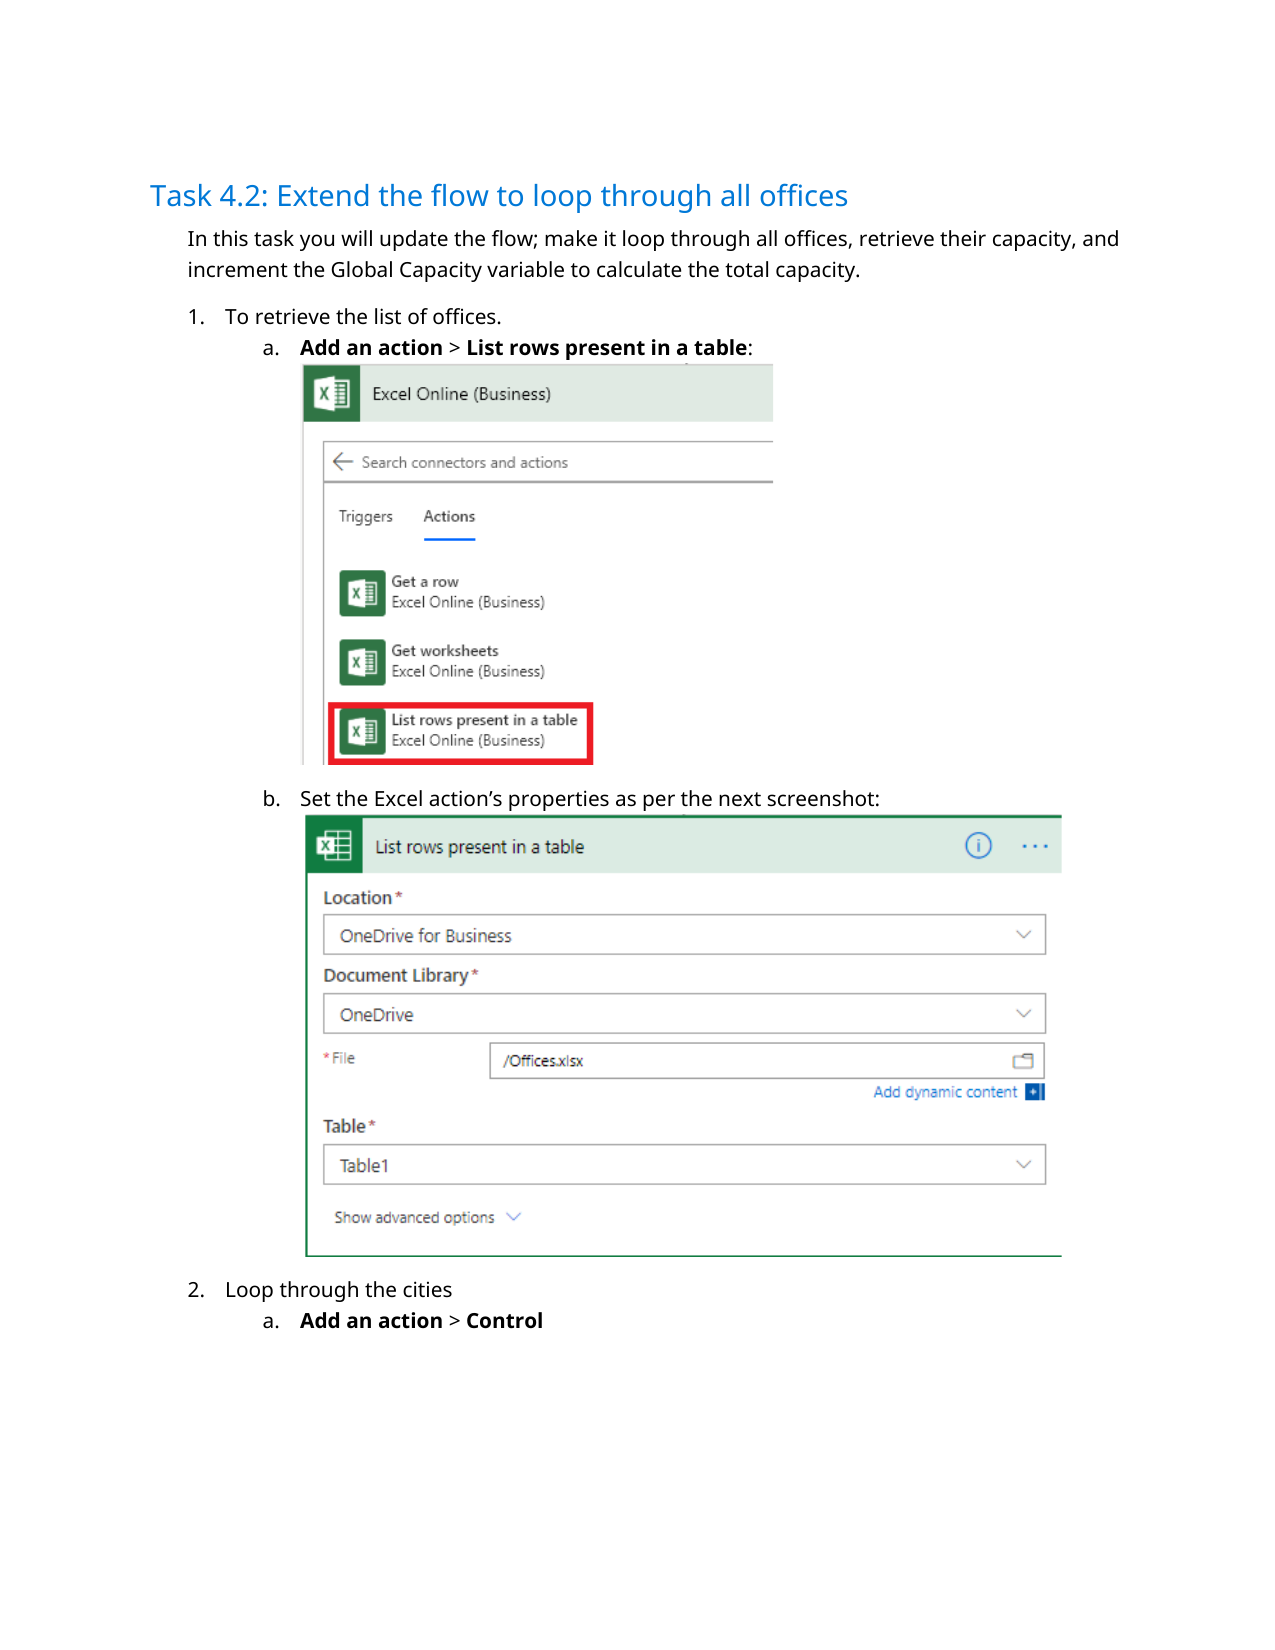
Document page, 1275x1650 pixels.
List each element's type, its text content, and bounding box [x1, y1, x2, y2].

list Set the Excel action’s properties as per the next screenshot: [262, 784, 1125, 812]
text Task 4.2: Extend the flow to loop through all offices [150, 175, 1125, 215]
list Loop through the cities [187, 1275, 1125, 1304]
picture [300, 363, 774, 765]
list Add an action > List rows present in a table: [262, 333, 1125, 361]
list To retrieve the list of offices. [187, 302, 1125, 330]
text In this task you will update the flow; make it loop through all offices, retrieve their capacity, and increment the Global Capacity variable to calculate the total capacity. [187, 224, 1125, 283]
list Add an action > Control [262, 1306, 1125, 1334]
picture [305, 814, 1062, 1257]
